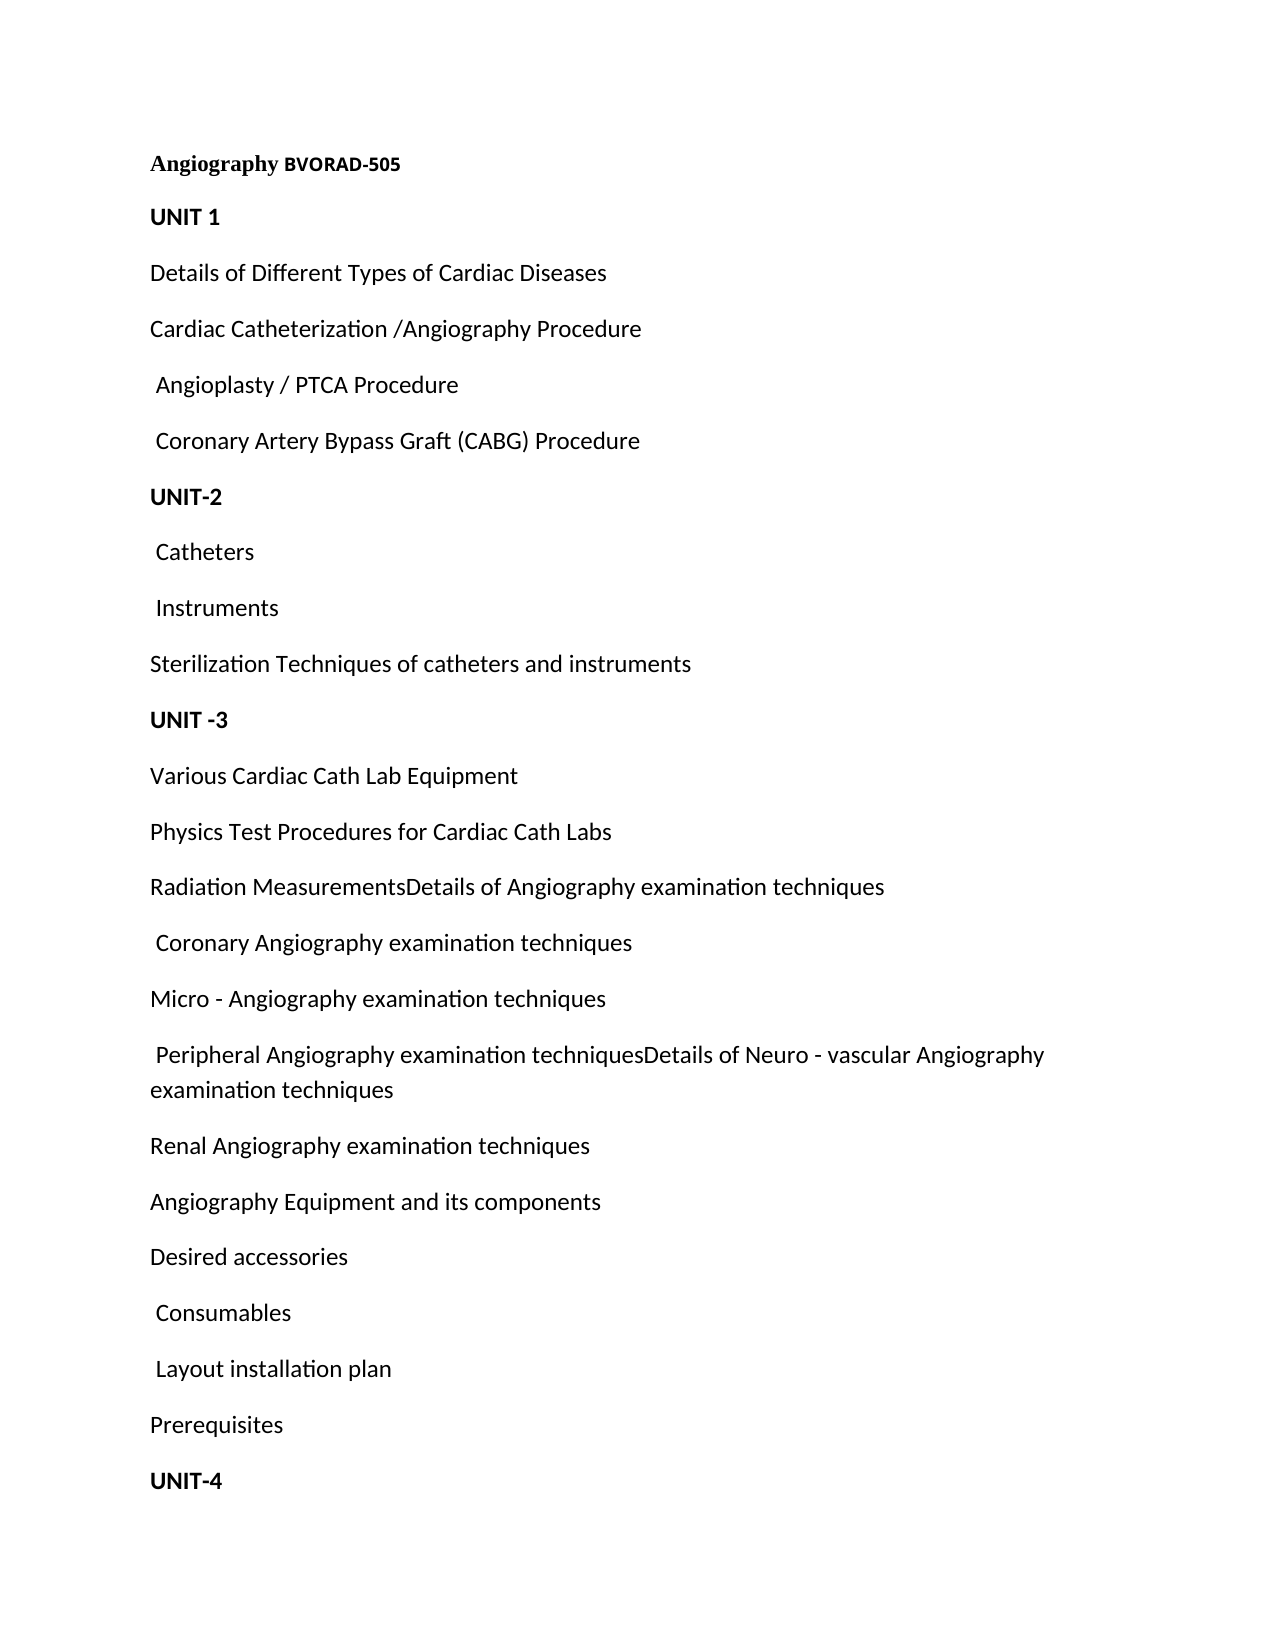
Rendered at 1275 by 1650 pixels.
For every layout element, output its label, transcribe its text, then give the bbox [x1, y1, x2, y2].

text Micro - Angiography examination techniques [150, 983, 1125, 1014]
text Instruments [150, 592, 1125, 623]
text UNIT-4 [150, 1465, 1125, 1495]
text Coronary Angiography examination techniques [150, 927, 1125, 958]
text Renal Angiography examination techniques [150, 1130, 1125, 1160]
text Details of Different Types of Cardiac Diseases [150, 257, 1125, 288]
text Catheters [150, 537, 1125, 567]
text Consumables [150, 1297, 1125, 1328]
text Angiography BVORAD-505 [150, 150, 1125, 177]
text UNIT-2 [150, 481, 1125, 511]
text Physics Test Procedures for Cardiac Cath Labs [150, 816, 1125, 846]
text Various Cardiac Cath Lab Equipment [150, 760, 1125, 790]
text Angiography Equipment and its components [150, 1186, 1125, 1216]
text UNIT -3 [150, 704, 1125, 734]
text Peripheral Angiography examination techniquesDetails of Neuro - vascular Angiography examination techniques [150, 1039, 1125, 1104]
text Desired accessories [150, 1242, 1125, 1272]
text Radiation MeasurementsDetails of Angiography examination techniques [150, 872, 1125, 902]
text Sterilization Techniques of catheters and instruments [150, 648, 1125, 679]
text UNIT 1 [150, 202, 1125, 232]
text Prerequisites [150, 1409, 1125, 1439]
text Angioplasty / PTCA Procedure [150, 369, 1125, 399]
text Cardiac Catheterization /Angiography Procedure [150, 313, 1125, 344]
text Coronary Artery Bypass Graft (CABG) Procedure [150, 425, 1125, 455]
text Layout installation plan [150, 1353, 1125, 1384]
